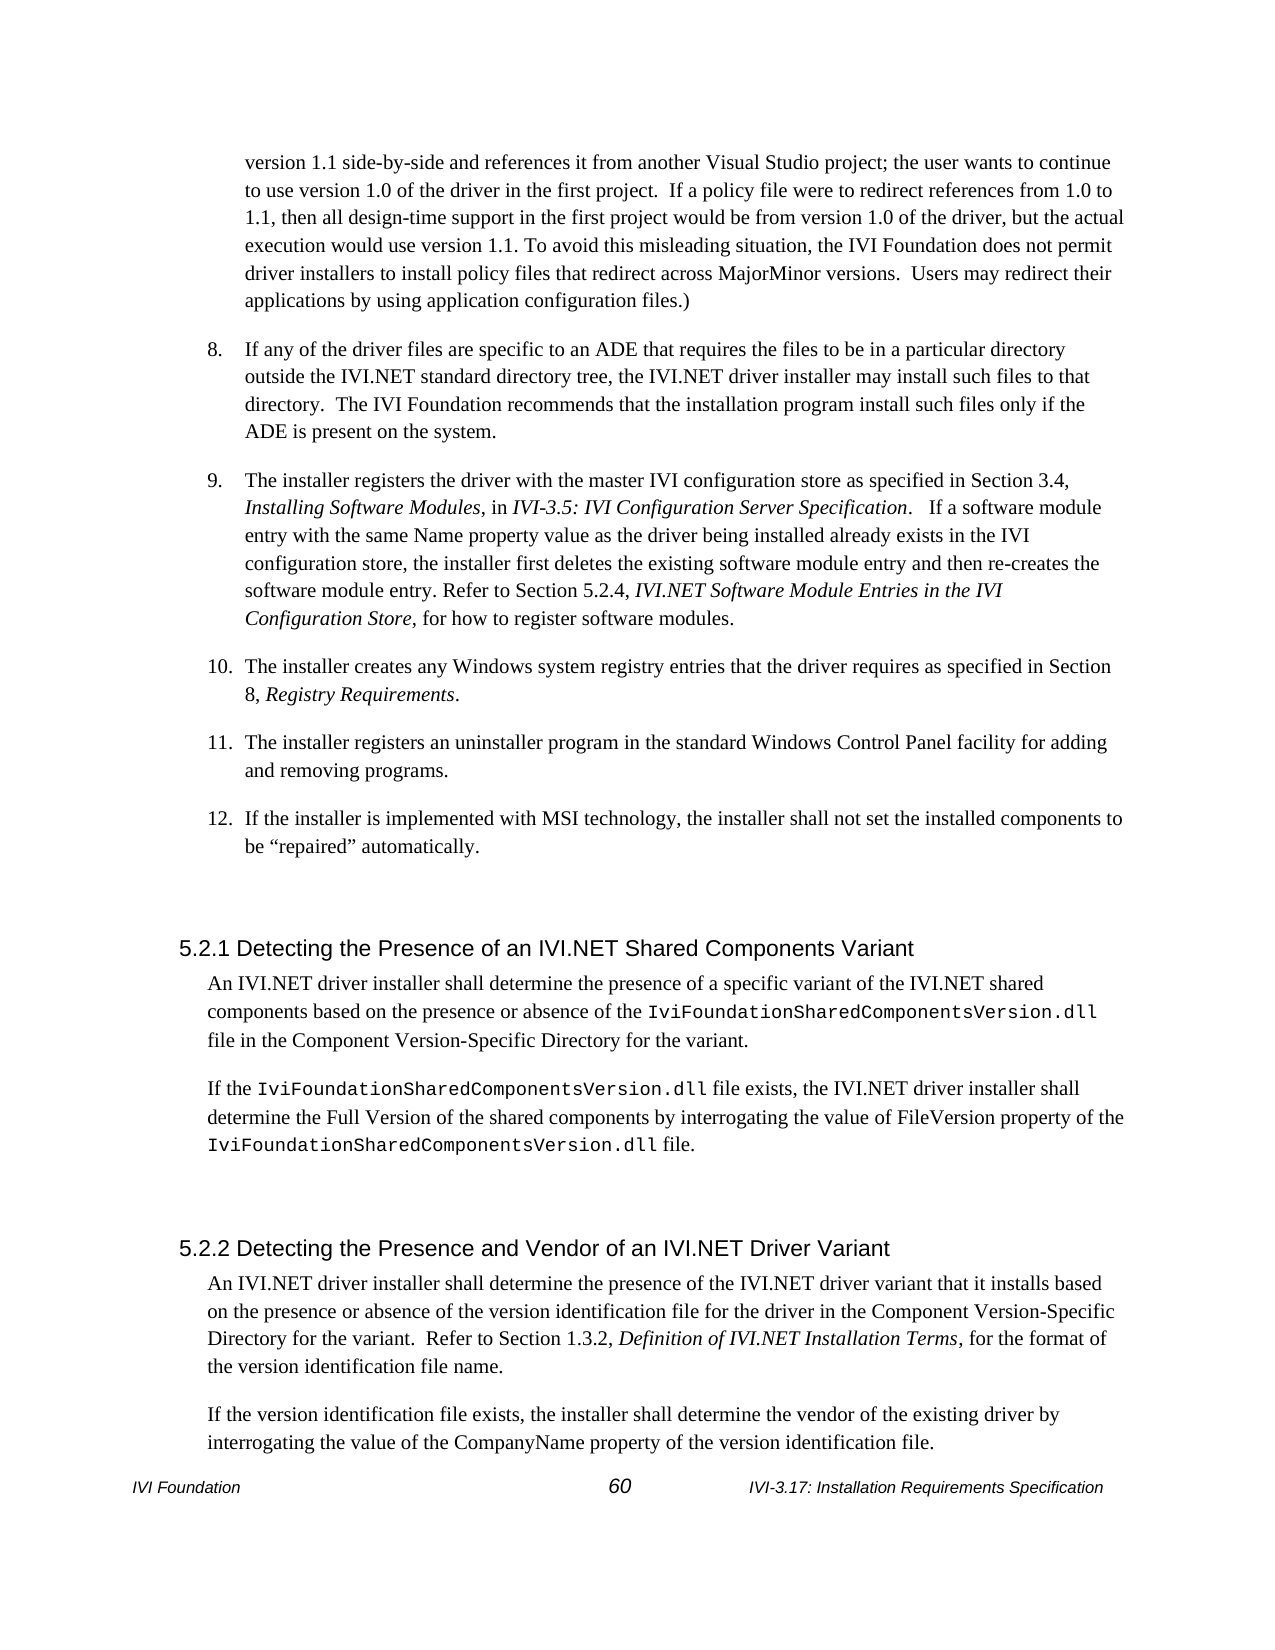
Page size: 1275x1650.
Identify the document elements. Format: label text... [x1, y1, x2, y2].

subtitle Detecting the Presence of an IVI.NET Shared Components Variant [179, 935, 1125, 961]
list The installer registers an uninstaller program in the standard Windows Control Panel facility for adding and removing programs. [207, 730, 1125, 782]
text If the IviFoundationSharedComponentsVersion.dll file exists, the IVI.NET driver installer shall determine the Full Version of the shared components by interrogating the value of FileVersion property of the IviFoundationSharedComponentsVersion.dll file. [207, 1076, 1125, 1157]
list If any of the driver files are specific to an ADE that requires the files to be in a particular directory outside the IVI.NET standard directory tree, the IVI.NET driver installer may install such files to that directory. The IVI Foundation recommends that the installation program install such files only if the ADE is present on the system. [207, 336, 1125, 443]
text An IVI.NET driver installer shall determine the presence of a specific variant of the IVI.NET shared components based on the presence or absence of the IviFoundationSharedComponentsVersion.dll file in the Component Version-Specific Directory for the variant. [207, 971, 1125, 1052]
subtitle Detecting the Presence and Vendor of an IVI.NET Driver Variant [179, 1234, 1125, 1261]
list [207, 150, 1125, 312]
list If the installer is implemented with MSI technology, the installer shall not set the installed components to be “repaired” automatically. [207, 806, 1125, 858]
text If the version identification file exists, the installer shall determine the vendor of the existing driver by interrogating the value of the CompanyName property of the version identification file. [207, 1402, 1125, 1454]
